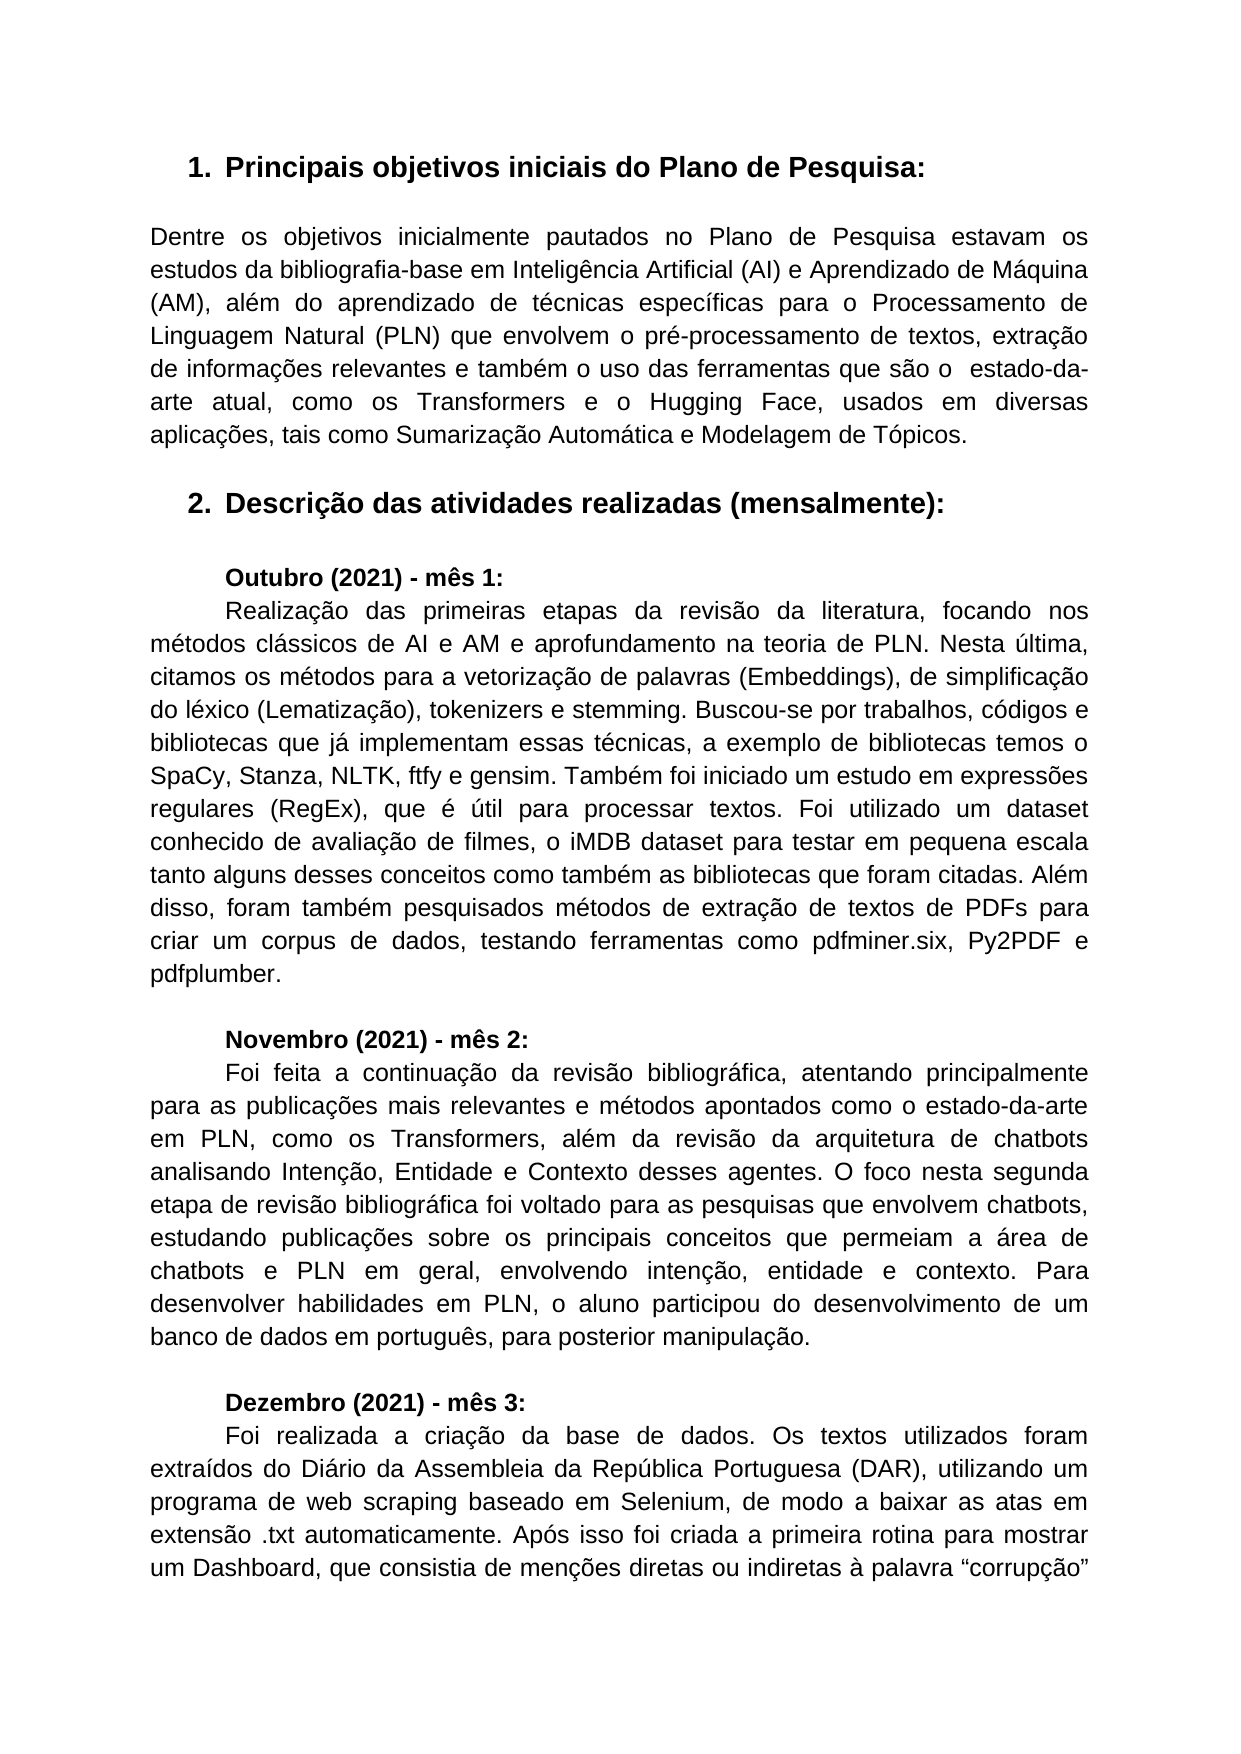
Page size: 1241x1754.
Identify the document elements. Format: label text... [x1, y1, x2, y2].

text Novembro (2021) - mês 2: [225, 1025, 1090, 1054]
list Principais objetivos iniciais do Plano de Pesquisa: [187, 150, 1090, 183]
text Outubro (2021) - mês 1: [225, 563, 1090, 592]
list Descrição das atividades realizadas (mensalmente): [187, 486, 1090, 519]
text Dezembro (2021) - mês 3: [225, 1388, 1090, 1417]
text Realização das primeiras etapas da revisão da literatura, focando nos métodos clássicos de AI e AM e aprofundamento na teoria de PLN. Nesta última, citamos os métodos para a vetorização de palavras (Embeddings), de simplificação do léxico (Lematização), tokenizers e stemming. Buscou-se por trabalhos, códigos e bibliotecas que já implementam essas técnicas, a exemplo de bibliotecas temos o SpaCy, Stanza, NLTK, ftfy e gensim. Também foi iniciado um estudo em expressões regulares (RegEx), que é útil para processar textos. Foi utilizado um dataset conhecido de avaliação de filmes, o iMDB dataset para testar em pequena escala tanto alguns desses conceitos como também as bibliotecas que foram citadas. Além disso, foram também pesquisados métodos de extração de textos de PDFs para criar um corpus de dados, testando ferramentas como pdfminer.six, Py2PDF e pdfplumber. [150, 596, 1090, 988]
text Dentre os objetivos inicialmente pautados no Plano de Pesquisa estavam os estudos da bibliografia-base em Inteligência Artificial (AI) e Aprendizado de Máquina (AM), além do aprendizado de técnicas específicas para o Processamento de Linguagem Natural (PLN) que envolvem o pré-processamento de textos, extração de informações relevantes e também o uso das ferramentas que são o estado-da-arte atual, como os Transformers e o Hugging Face, usados em diversas aplicações, tais como Sumarização Automática e Modelagem de Tópicos. [150, 222, 1090, 448]
text Foi feita a continuação da revisão bibliográfica, atentando principalmente para as publicações mais relevantes e métodos apontados como o estado-da-arte em PLN, como os Transformers, além da revisão da arquitetura de chatbots analisando Intenção, Entidade e Contexto desses agentes. O foco nesta segunda etapa de revisão bibliográfica foi voltado para as pesquisas que envolvem chatbots, estudando publicações sobre os principais conceitos que permeiam a área de chatbots e PLN em geral, envolvendo intenção, entidade e contexto. Para desenvolver habilidades em PLN, o aluno participou do desenvolvimento de um banco de dados em português, para posterior manipulação. [150, 1058, 1090, 1351]
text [150, 1421, 1090, 1582]
